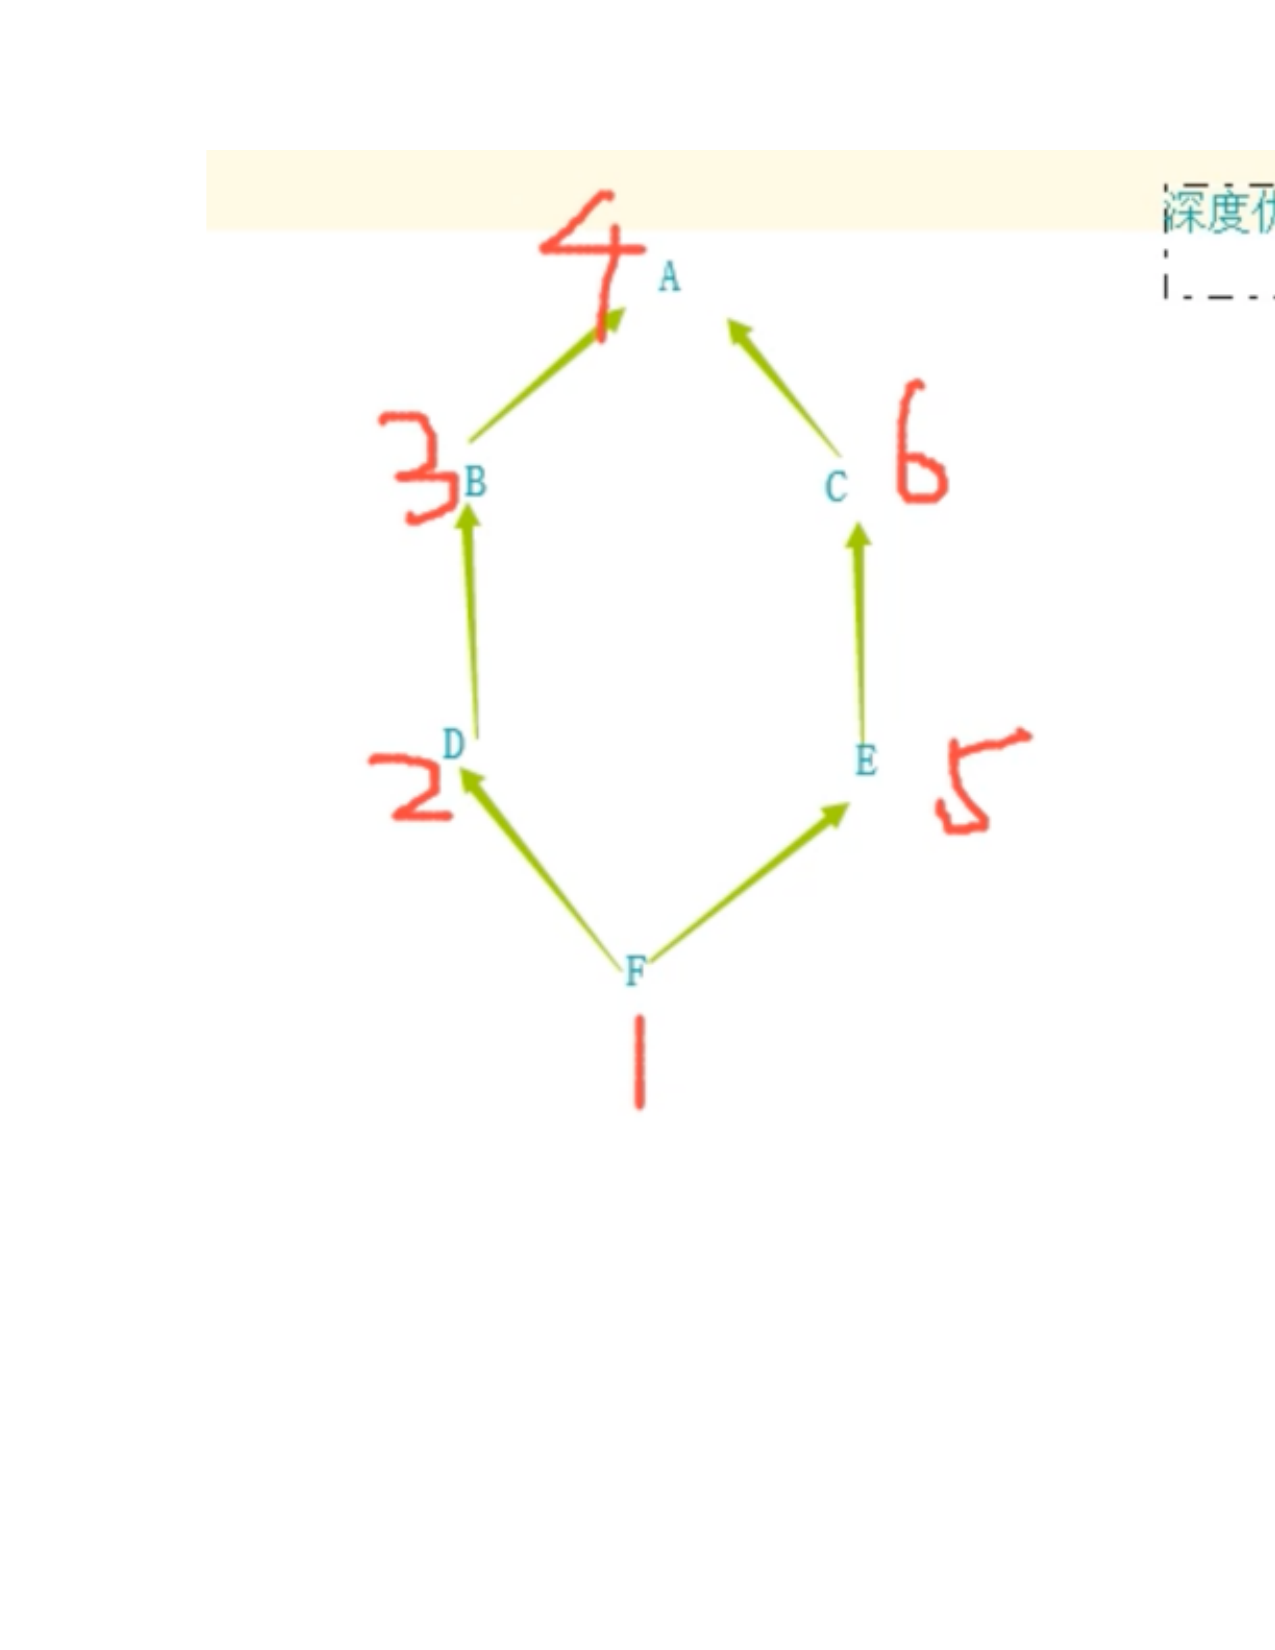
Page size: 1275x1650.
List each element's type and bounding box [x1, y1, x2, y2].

picture [206, 150, 1275, 1157]
